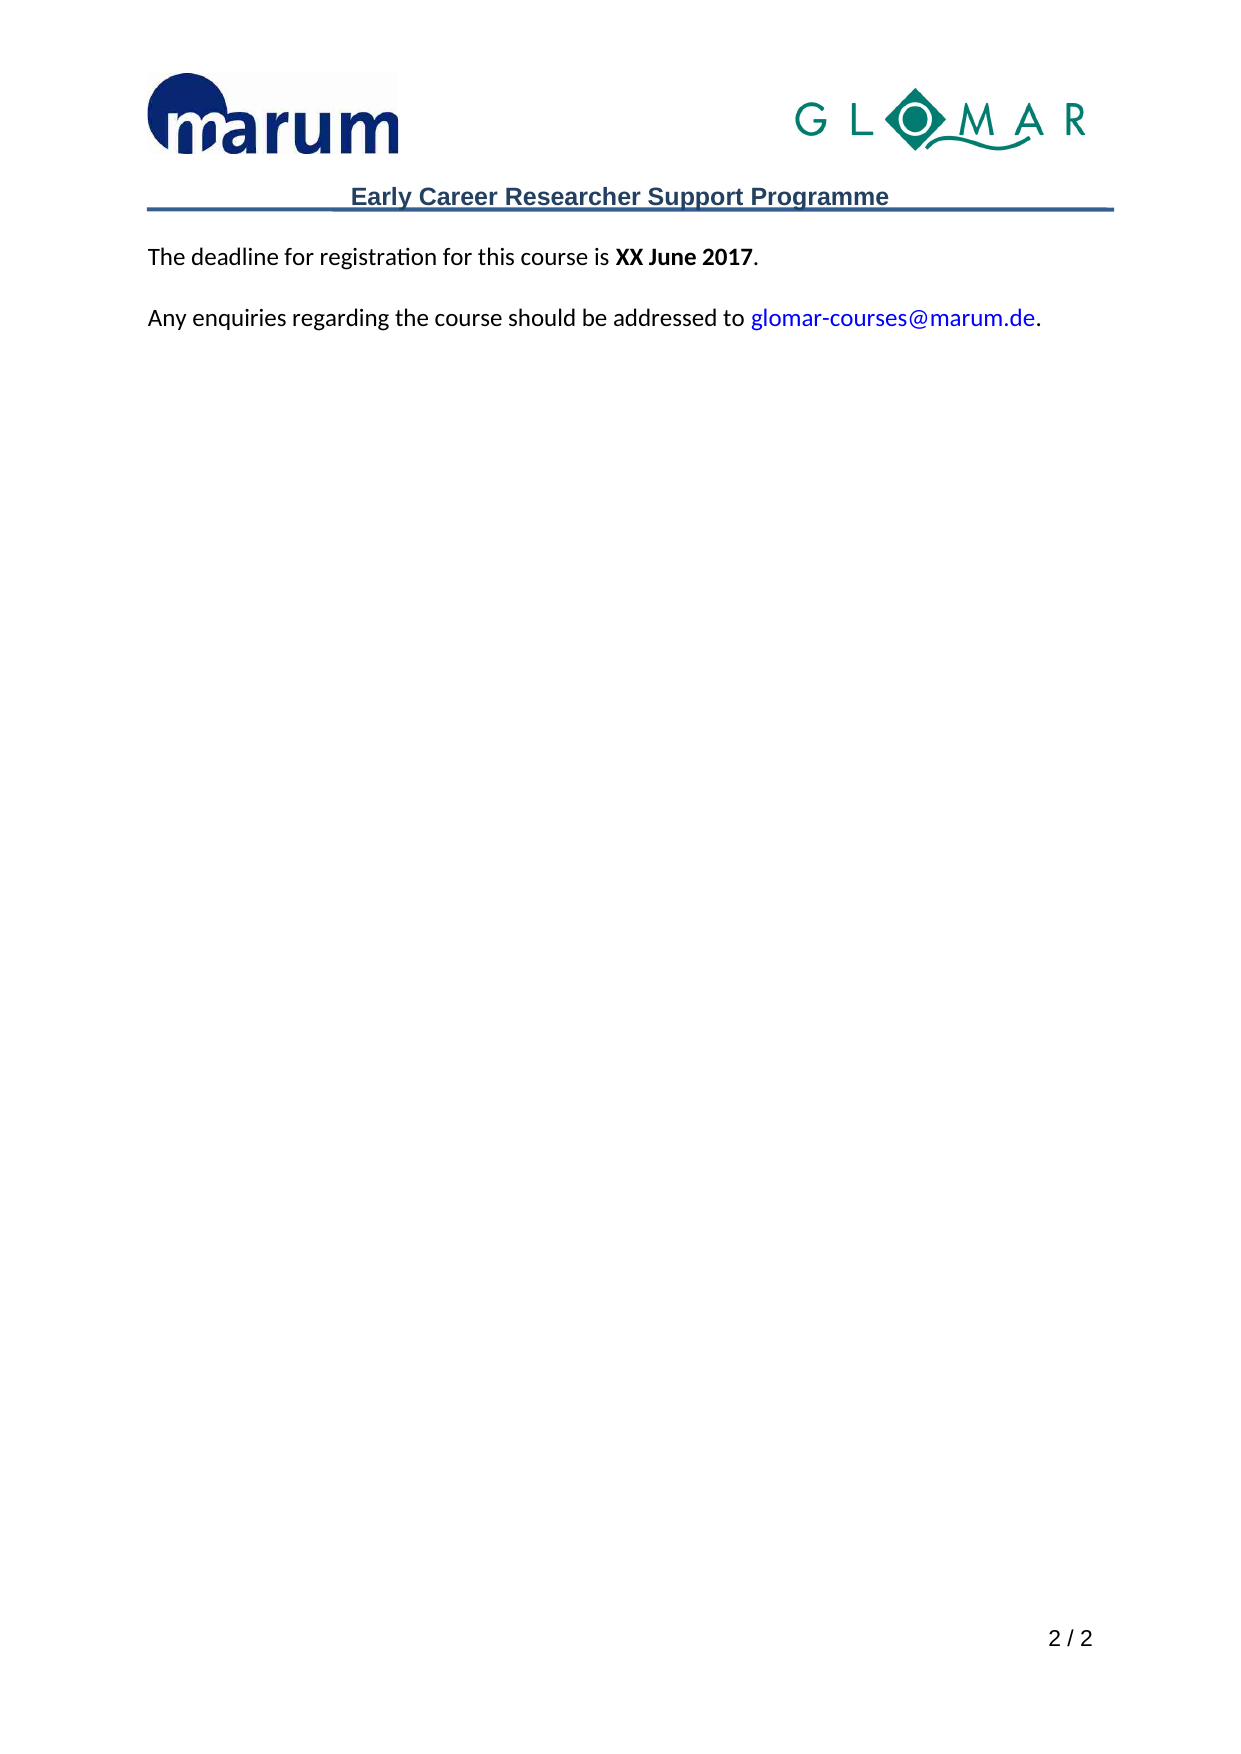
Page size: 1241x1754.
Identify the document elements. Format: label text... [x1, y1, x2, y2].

text The deadline for registration for this course is XX June 2017. [148, 241, 1092, 272]
text Any enquiries regarding the course should be addressed to glomar-courses@marum.de. [148, 302, 1092, 333]
picture [792, 79, 1093, 154]
picture [147, 73, 399, 154]
